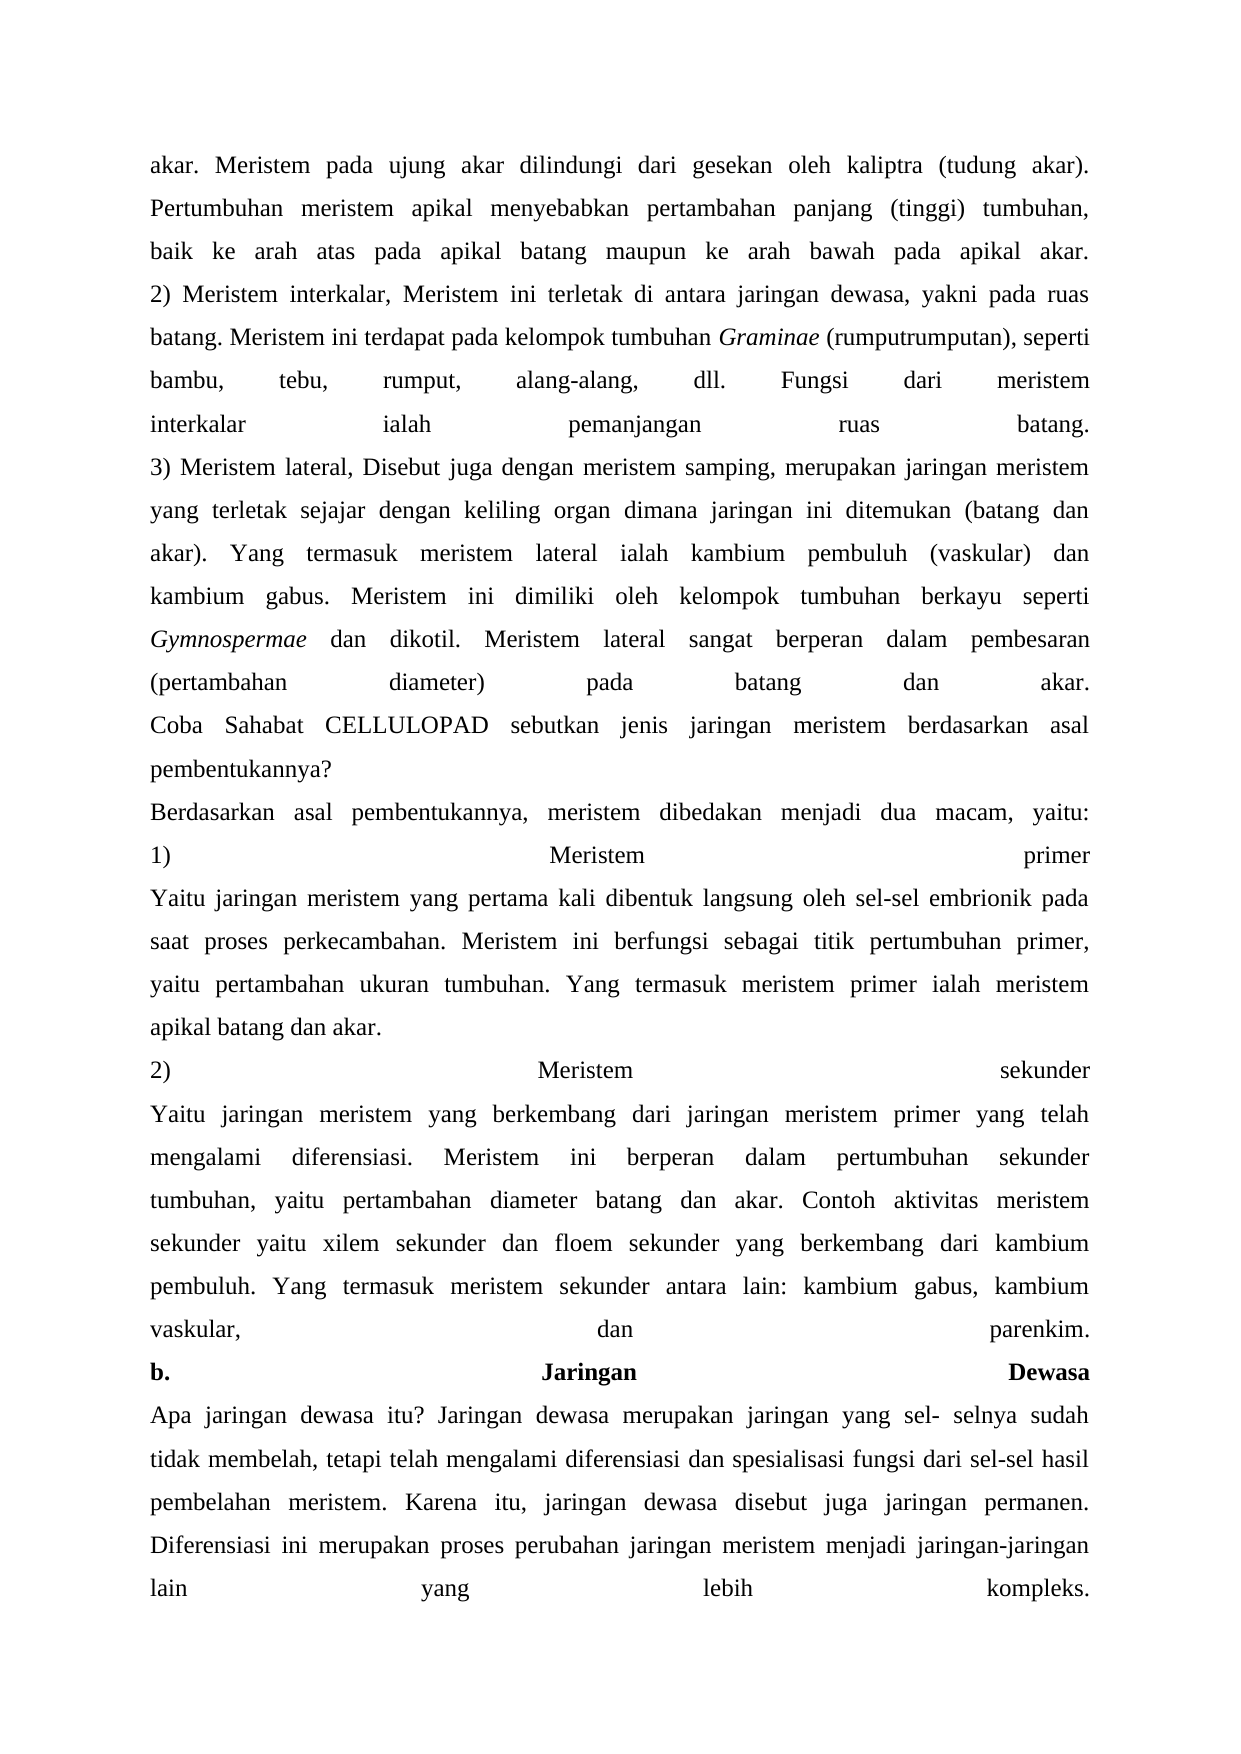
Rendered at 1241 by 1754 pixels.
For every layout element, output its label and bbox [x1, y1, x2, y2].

text [150, 1056, 1090, 1602]
text [150, 150, 1090, 1041]
